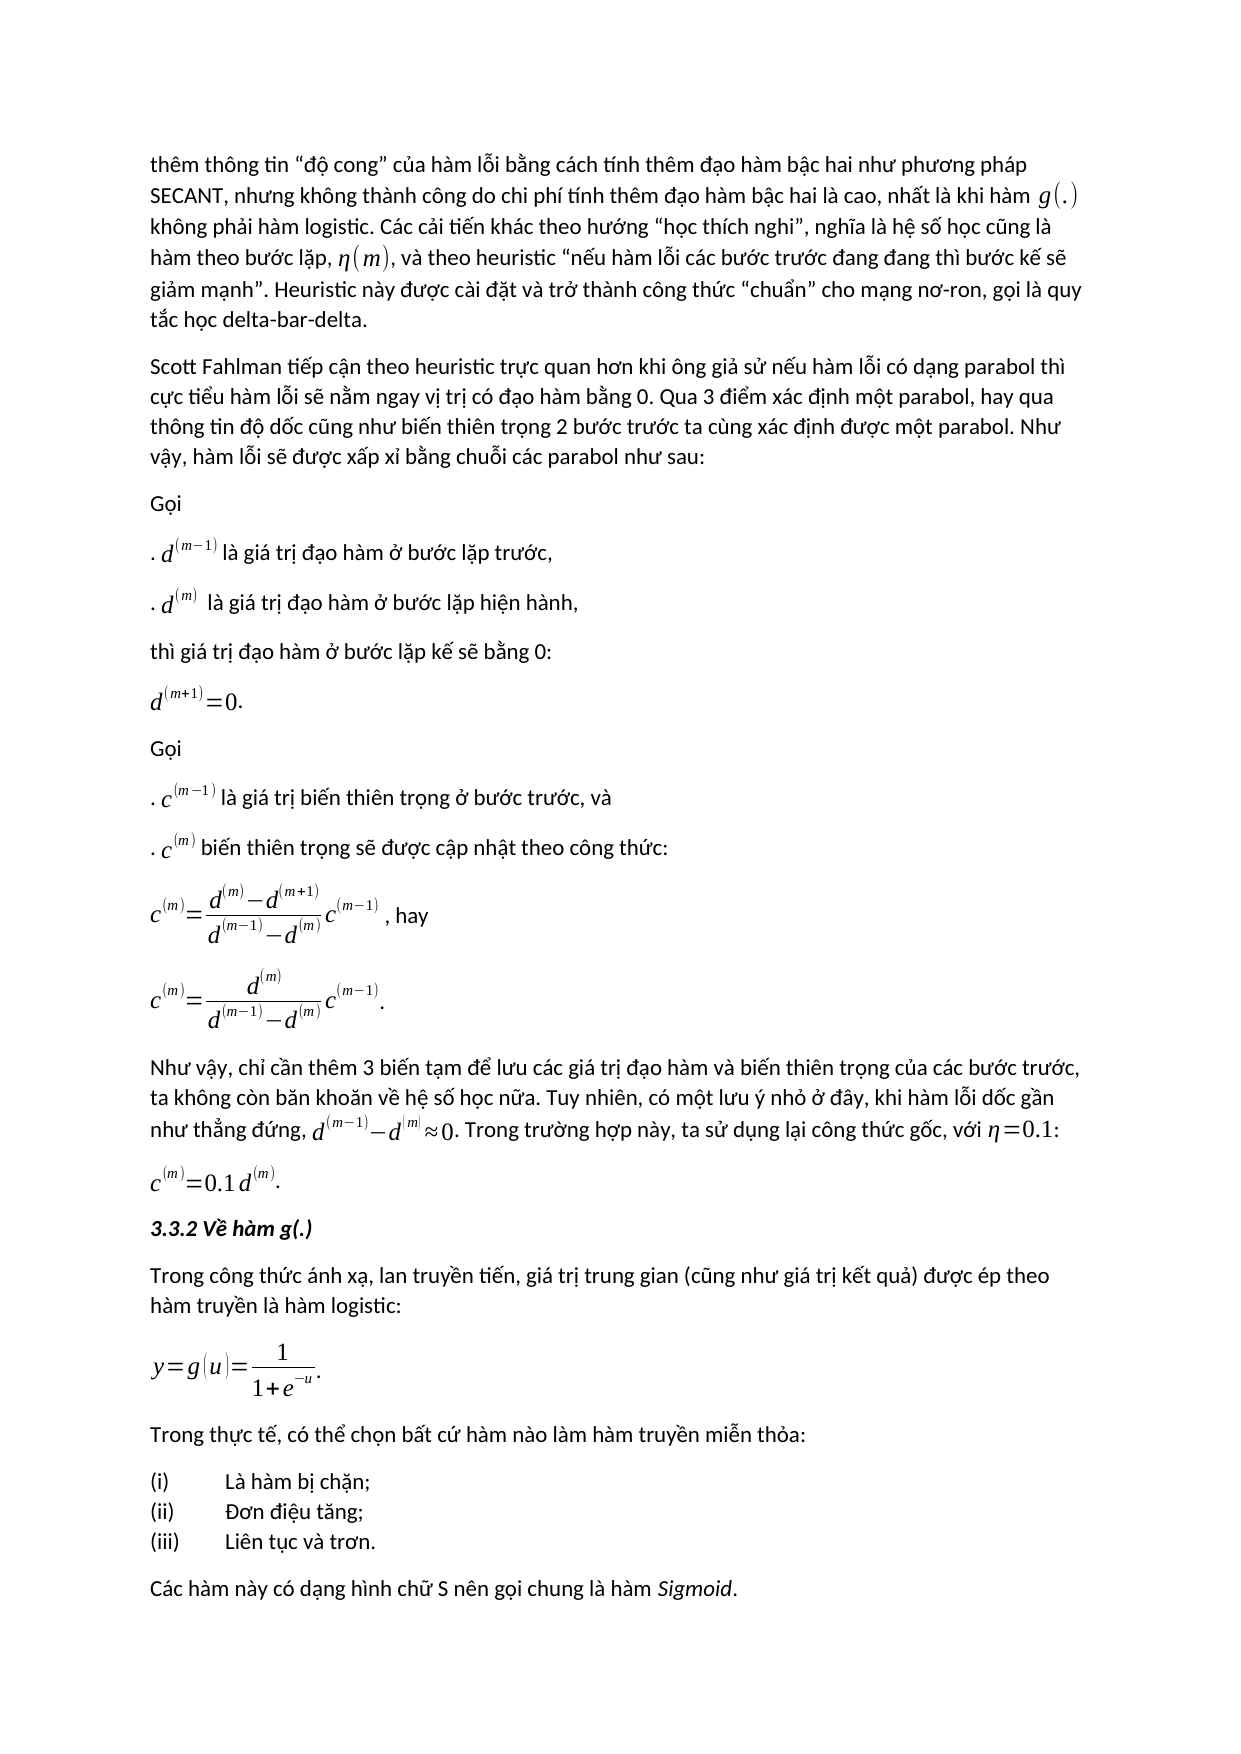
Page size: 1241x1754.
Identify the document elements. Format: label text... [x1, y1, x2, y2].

text , hay [150, 882, 1090, 949]
text . [150, 1164, 1090, 1196]
text 3.3.2 Về hàm g(.) [150, 1214, 1090, 1243]
text thì giá trị đạo hàm ở bước lặp kế sẽ bằng 0: [150, 637, 1090, 665]
text Gọi [150, 489, 1090, 517]
list Là hàm bị chặn; [150, 1467, 1090, 1495]
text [150, 150, 1090, 333]
list Đơn điệu tăng; [150, 1497, 1090, 1525]
text . là giá trị biến thiên trọng ở bước trước, và [150, 781, 1090, 813]
text Trong thực tế, có thể chọn bất cứ hàm nào làm hàm truyền miễn thỏa: [150, 1420, 1090, 1448]
text Các hàm này có dạng hình chữ S nên gọi chung là hàm Sigmoid. [150, 1574, 1090, 1602]
text Scott Fahlman tiếp cận theo heuristic trực quan hơn khi ông giả sử nếu hàm lỗi có dạng parabol thì cực tiểu hàm lỗi sẽ nằm ngay vị trị có đạo hàm bằng 0. Qua 3 điểm xác định một parabol, hay qua thông tin độ dốc cũng như biến thiên trọng 2 bước trước ta cùng xác định được một parabol. Như vậy, hàm lỗi sẽ được xấp xỉ bằng chuỗi các parabol như sau: [150, 352, 1090, 471]
text Trong công thức ánh xạ, lan truyền tiến, giá trị trung gian (cũng như giá trị kết quả) được ép theo hàm truyền là hàm logistic: [150, 1261, 1090, 1320]
text . [150, 1338, 1090, 1401]
text . [150, 968, 1090, 1034]
list Liên tục và trơn. [150, 1527, 1090, 1555]
text . là giá trị đạo hàm ở bước lặp hiện hành, [150, 587, 1090, 618]
text . [150, 684, 1090, 716]
text . là giá trị đạo hàm ở bước lặp trước, [150, 536, 1090, 568]
text Gọi [150, 734, 1090, 762]
text . biến thiên trọng sẽ được cập nhật theo công thức: [150, 832, 1090, 863]
text Như vậy, chỉ cần thêm 3 biến tạm để lưu các giá trị đạo hàm và biến thiên trọng của các bước trước, ta không còn băn khoăn về hệ số học nữa. Tuy nhiên, có một lưu ý nhỏ ở đây, khi hàm lỗi dốc gần như thẳng đứng, . Trong trường hợp này, ta sử dụng lại công thức gốc, với : [150, 1053, 1090, 1145]
